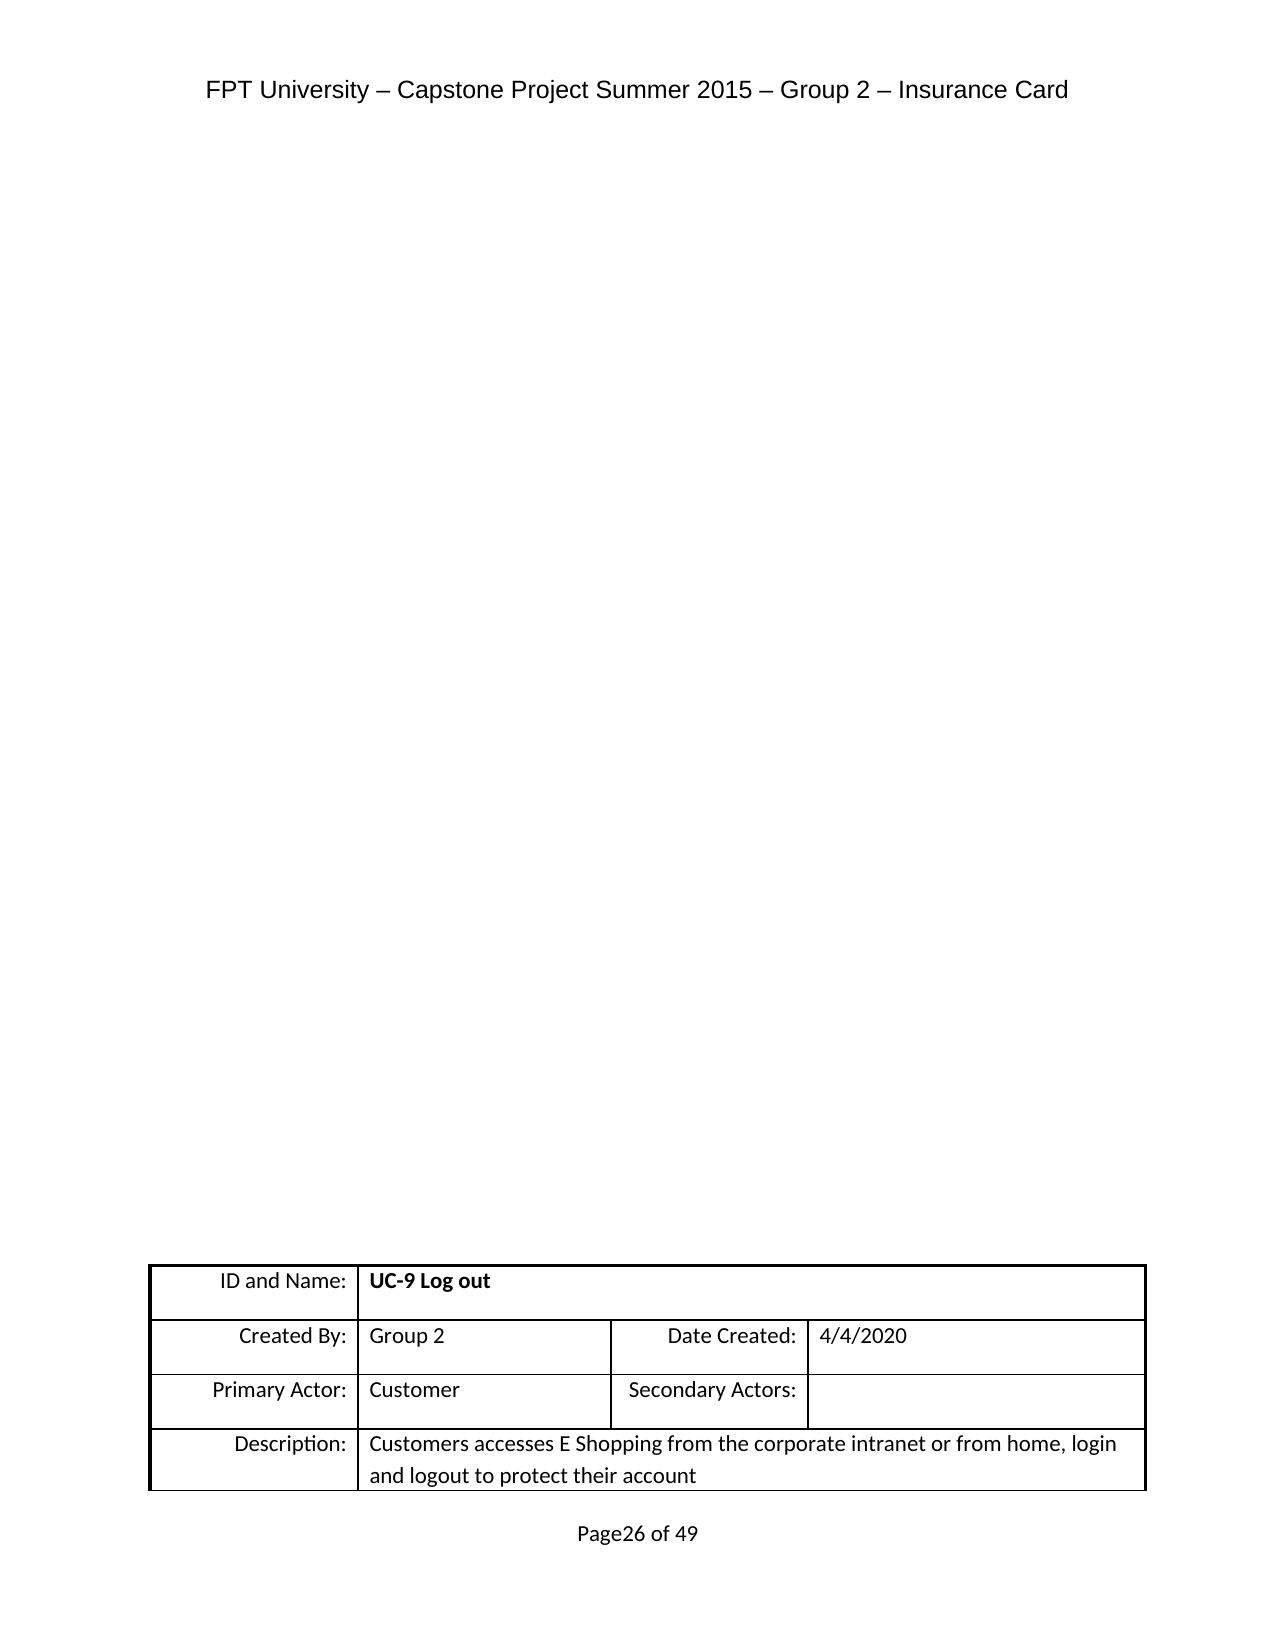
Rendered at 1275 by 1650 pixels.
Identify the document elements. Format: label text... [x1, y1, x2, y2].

table_cell Group 2 [359, 1321, 610, 1373]
table_cell Customer [359, 1375, 610, 1428]
table_cell [809, 1375, 1144, 1428]
table_cell Description: [152, 1430, 357, 1489]
table_header UC-9 Log out [359, 1267, 1144, 1319]
table_header ID and Name: [152, 1267, 357, 1319]
table_cell Created By: [152, 1321, 357, 1373]
table_cell 4/4/2020 [809, 1321, 1144, 1373]
table_cell Secondary Actors: [612, 1375, 807, 1428]
table_cell Primary Actor: [152, 1375, 357, 1428]
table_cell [359, 1430, 1144, 1489]
table_cell Date Created: [612, 1321, 807, 1373]
